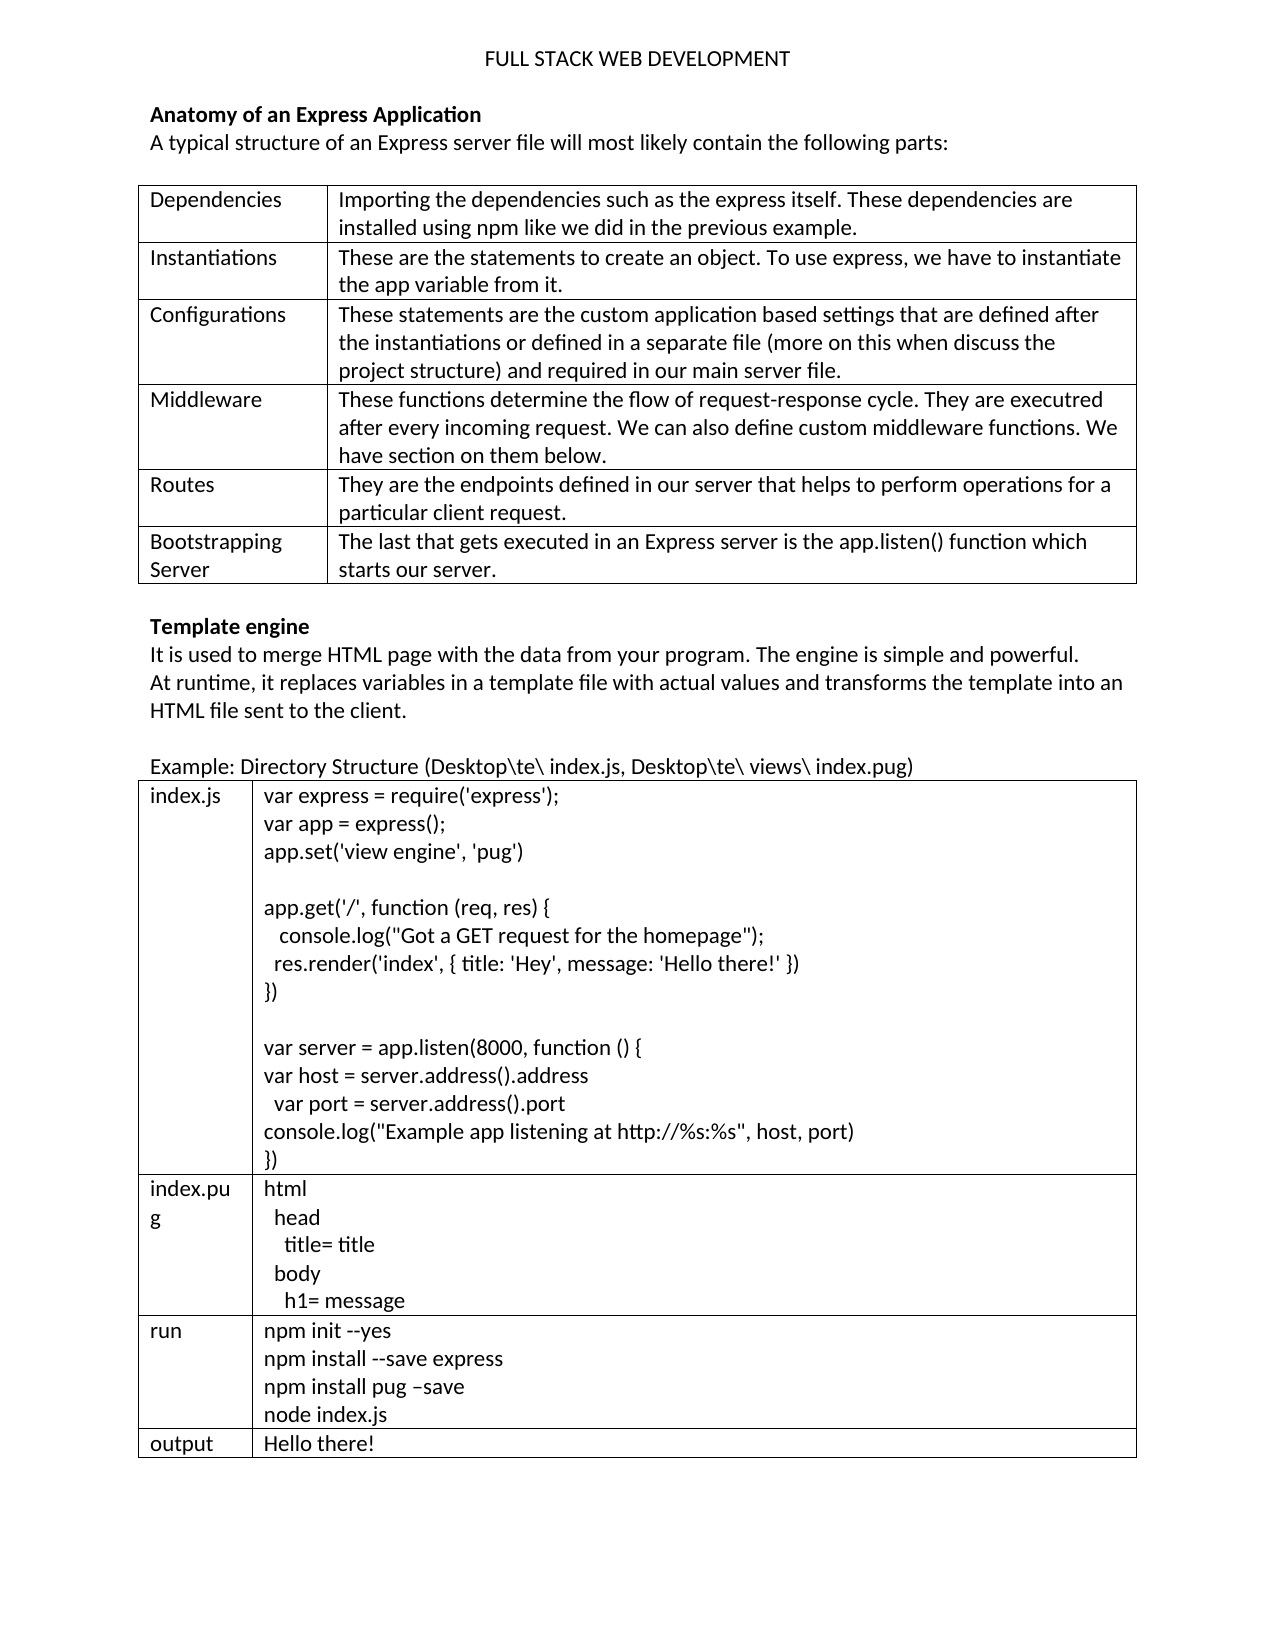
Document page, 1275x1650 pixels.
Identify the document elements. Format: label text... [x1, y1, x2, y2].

table_cell Bootstrapping Server [139, 527, 327, 583]
text At runtime, it replaces variables in a template file with actual values and transforms the template into an HTML file sent to the client. [150, 668, 1125, 724]
table_cell These are the statements to create an object. To use express, we have to instantiate the app variable from it. [328, 243, 1136, 299]
table_cell Middleware [139, 385, 327, 469]
table_cell npm init --yes npm install --save express npm install pug –save node index.js [253, 1316, 1136, 1428]
text It is used to merge HTML page with the data from your program. The engine is simple and powerful. [150, 640, 1125, 668]
table_header var express = require('express'); var app = express(); app.set('view engine', 'pug') app.get('/', function (req, res) { console.log("Got a GET request for the homepage"); res.render('index', { title: 'Hey', message: 'Hello there!' }) }) var server = app.listen(8000, function () { var host = server.address().address var port = server.address().port console.log("Example app listening at http://%s:%s", host, port) }) [253, 781, 1136, 1173]
table_cell The last that gets executed in an Express server is the app.listen() function which starts our server. [328, 527, 1136, 583]
table_cell output [139, 1429, 252, 1457]
table_cell index.pug [139, 1175, 252, 1315]
text Example: Directory Structure (Desktop\te\ index.js, Desktop\te\ views\ index.pug) [150, 752, 1125, 780]
table_cell Hello there! [253, 1429, 1136, 1457]
text Template engine [150, 612, 1125, 640]
table_header Dependencies [139, 186, 327, 242]
table_cell Routes [139, 470, 327, 526]
table_header index.js [139, 781, 252, 1173]
table_cell run [139, 1316, 252, 1428]
table_cell html head title= title body h1= message [253, 1175, 1136, 1315]
table_cell These functions determine the flow of request-response cycle. They are executred after every incoming request. We can also define custom middleware functions. We have section on them below. [328, 385, 1136, 469]
table_header Importing the dependencies such as the express itself. These dependencies are installed using npm like we did in the previous example. [328, 186, 1136, 242]
table_cell They are the endpoints defined in our server that helps to perform operations for a particular client request. [328, 470, 1136, 526]
text Anatomy of an Express Application [150, 100, 1125, 128]
text A typical structure of an Express server file will most likely contain the following parts: [150, 128, 1125, 156]
table_cell Instantiations [139, 243, 327, 299]
table_cell Configurations [139, 300, 327, 384]
table_cell These statements are the custom application based settings that are defined after the instantiations or defined in a separate file (more on this when discuss the project structure) and required in our main server file. [328, 300, 1136, 384]
